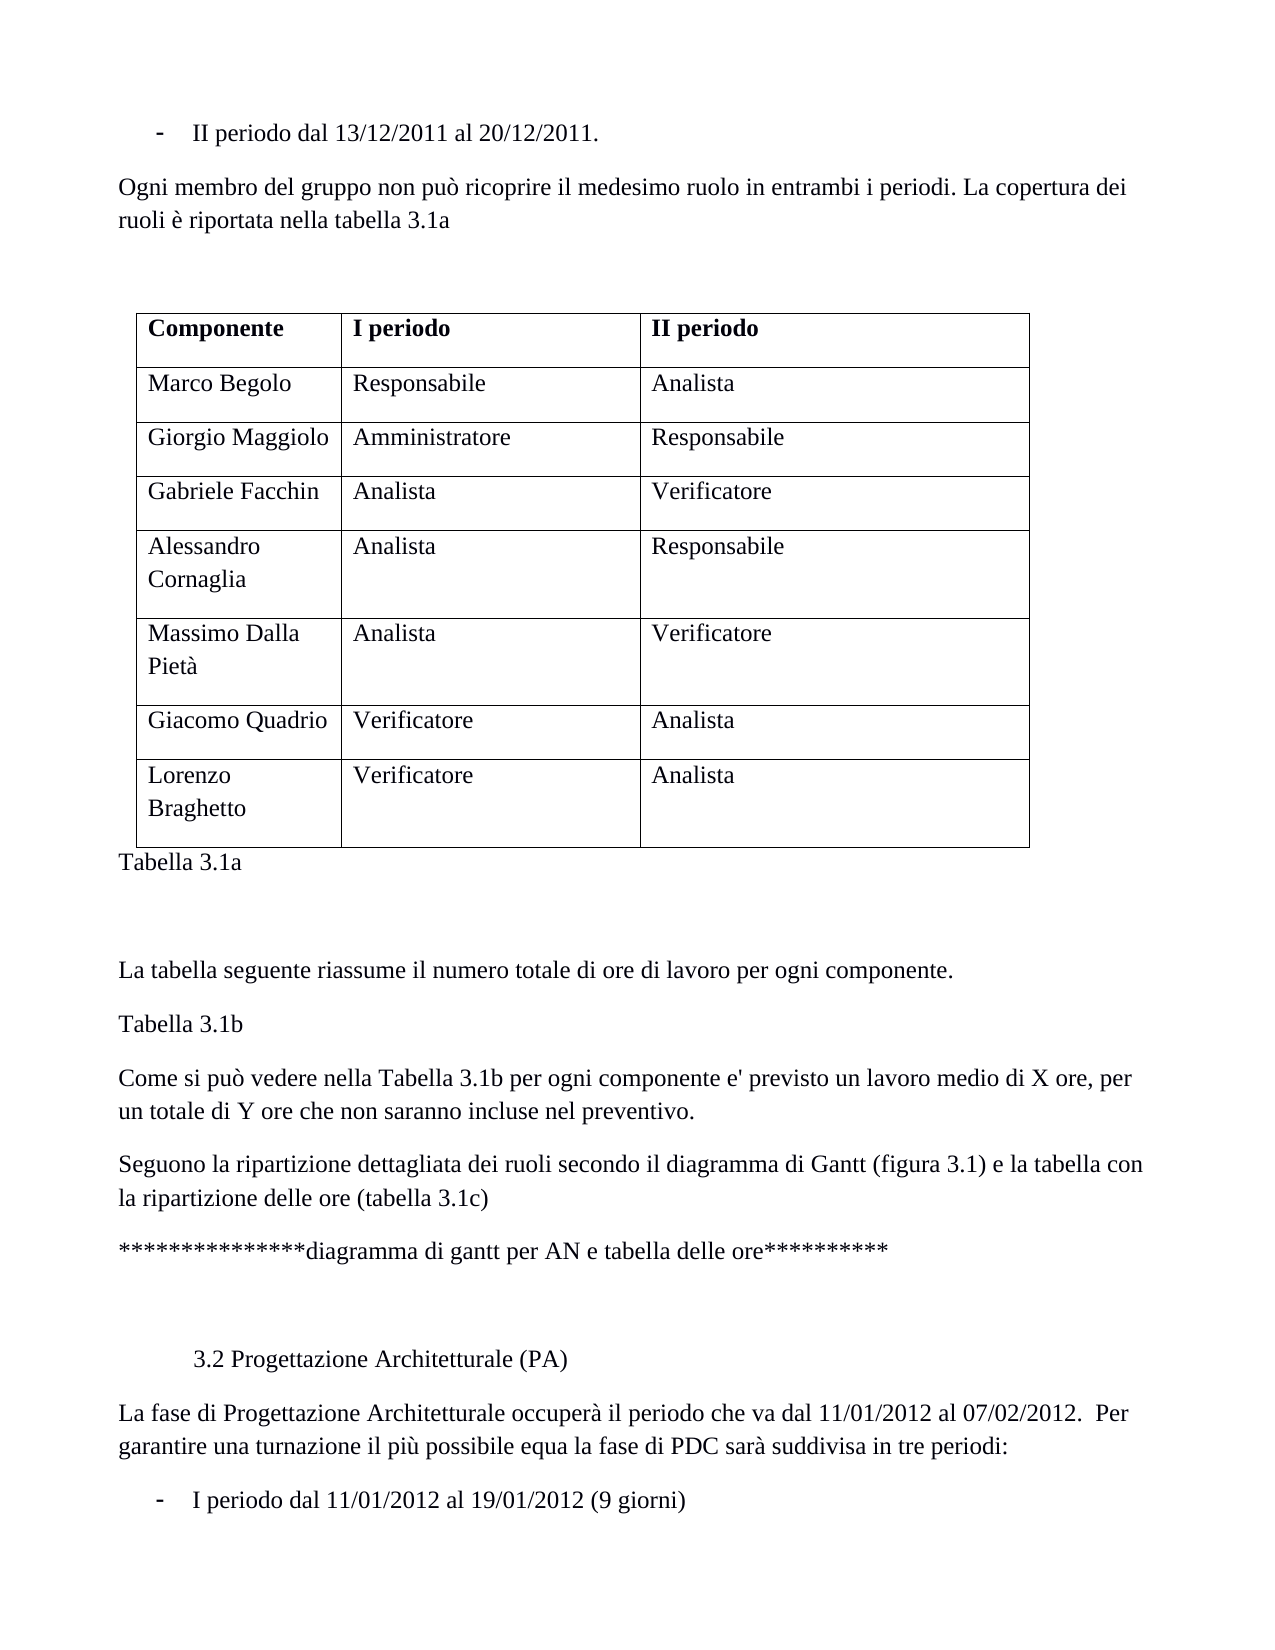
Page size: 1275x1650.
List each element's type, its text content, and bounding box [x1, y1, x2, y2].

text Come si può vedere nella Tabella 3.1b per ogni componente e' previsto un lavoro medio di X ore, per un totale di Y ore che non saranno incluse nel preventivo. [118, 1063, 1157, 1124]
table_cell Responsabile [342, 368, 640, 421]
table_cell Analista [641, 368, 1029, 421]
table_cell Verificatore [342, 706, 640, 759]
table_header I periodo [342, 314, 640, 367]
table_cell Analista [342, 619, 640, 705]
table_cell Analista [641, 760, 1029, 847]
table_cell Lorenzo Braghetto [137, 760, 341, 847]
table_cell Verificatore [641, 477, 1029, 530]
table_cell Analista [641, 706, 1029, 759]
table_header Componente [137, 314, 341, 367]
table_cell Analista [342, 531, 640, 618]
table_cell Responsabile [641, 531, 1029, 618]
table_cell Alessandro Cornaglia [137, 531, 341, 618]
text La tabella seguente riassume il numero totale di ore di lavoro per ogni componente. [118, 955, 1157, 984]
list Progettazione Architetturale (PA) [193, 1344, 1157, 1373]
table_cell Giorgio Maggiolo [137, 423, 341, 476]
table_cell Giacomo Quadrio [137, 706, 341, 759]
table_header II periodo [641, 314, 1029, 367]
table_cell Massimo Dalla Pietà [137, 619, 341, 705]
table_cell Verificatore [342, 760, 640, 847]
text ***************diagramma di gantt per AN e tabella delle ore********** [118, 1236, 1157, 1265]
table_cell Responsabile [641, 423, 1029, 476]
table_cell Amministratore [342, 423, 640, 476]
text Seguono la ripartizione dettagliata dei ruoli secondo il diagramma di Gantt (figura 3.1) e la tabella con la ripartizione delle ore (tabella 3.1c) [118, 1149, 1157, 1211]
text Tabella 3.1a [118, 847, 1157, 876]
table_cell Gabriele Facchin [137, 477, 341, 530]
list I periodo dal 11/01/2012 al 19/01/2012 (9 giorni) [156, 1485, 1157, 1514]
table_cell Verificatore [641, 619, 1029, 705]
table_cell Marco Begolo [137, 368, 341, 421]
text La fase di Progettazione Architetturale occuperà il periodo che va dal 11/01/2012 al 07/02/2012. Per garantire una turnazione il più possibile equa la fase di PDC sarà suddivisa in tre periodi: [118, 1398, 1157, 1460]
text Ogni membro del gruppo non può ricoprire il medesimo ruolo in entrambi i periodi. La copertura dei ruoli è riportata nella tabella 3.1a [118, 172, 1157, 234]
table_cell Analista [342, 477, 640, 530]
list II periodo dal 13/12/2011 al 20/12/2011. [156, 118, 1157, 147]
text Tabella 3.1b [118, 1009, 1157, 1038]
